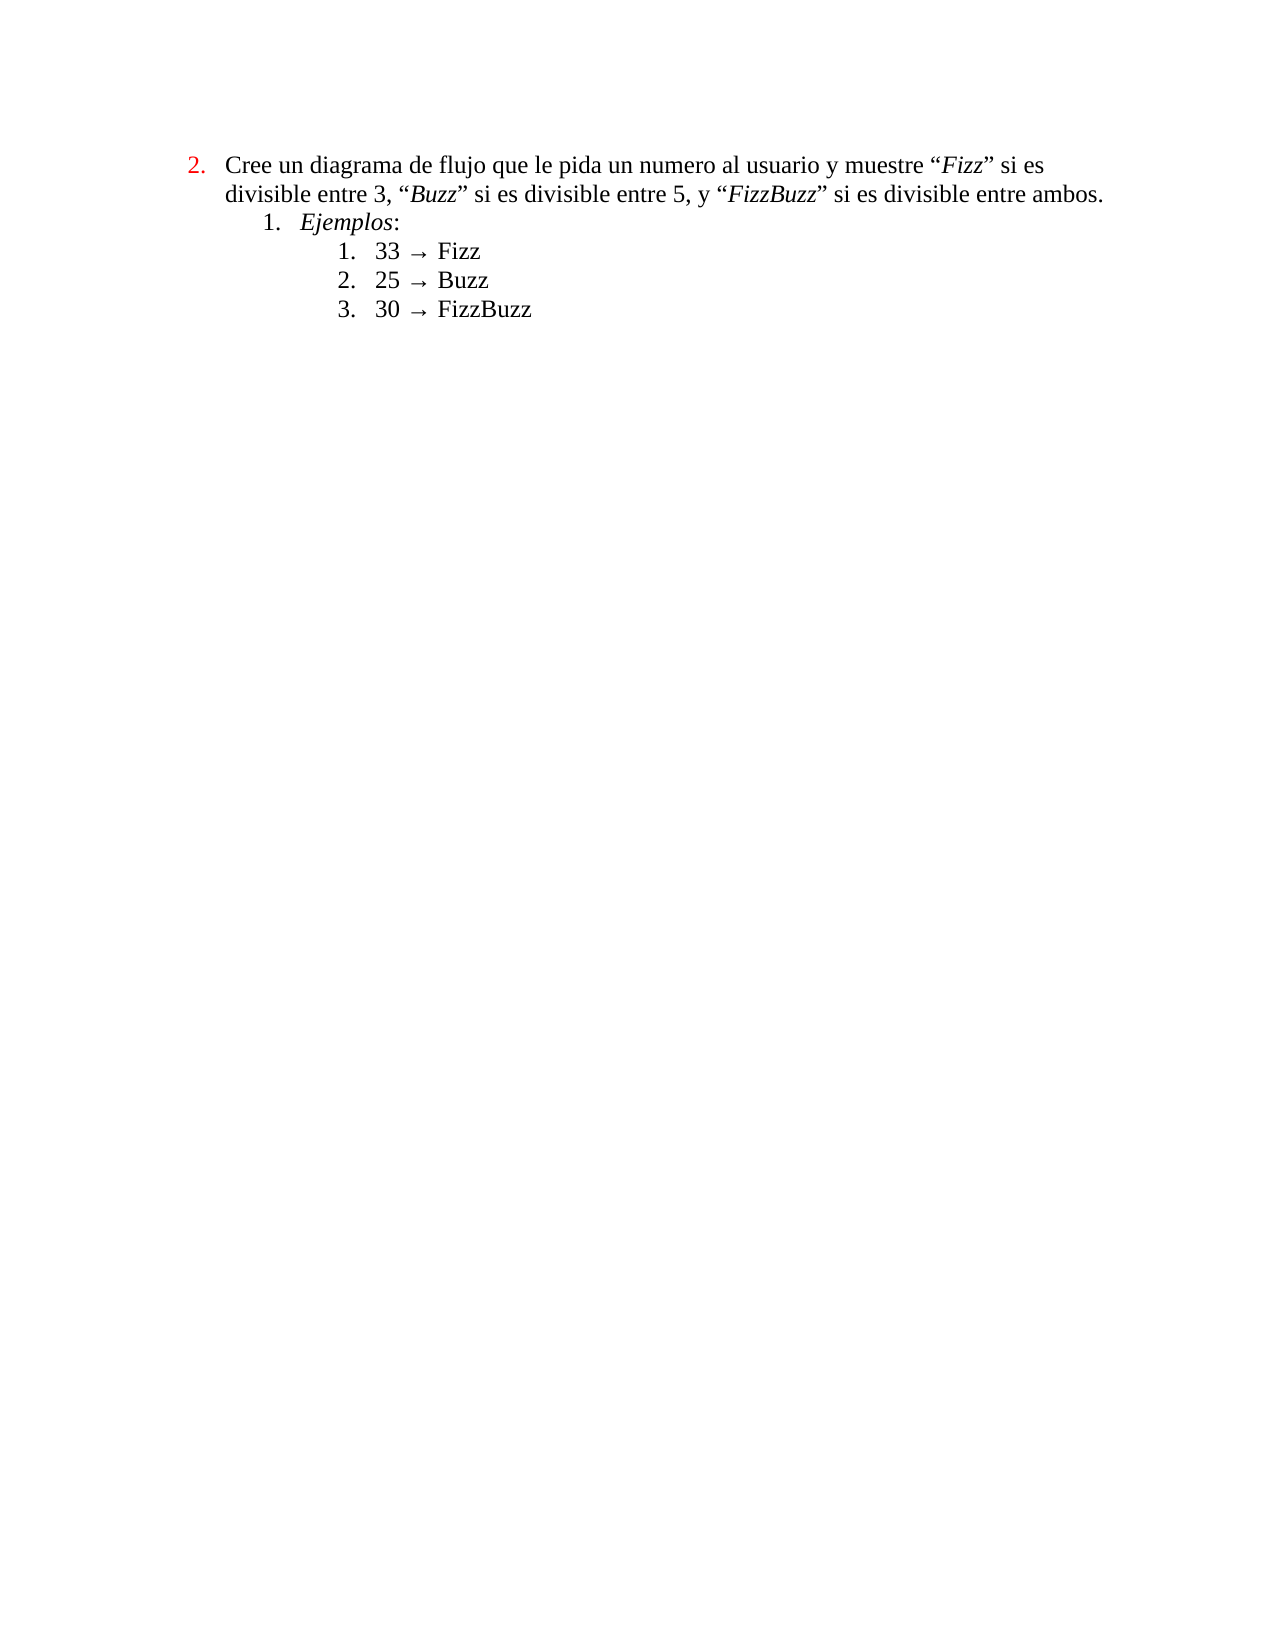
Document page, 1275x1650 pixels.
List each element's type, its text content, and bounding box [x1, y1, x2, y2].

list 33 → Fizz [337, 236, 1125, 265]
list Ejemplos: [262, 207, 1125, 236]
list 25 → Buzz [337, 265, 1125, 294]
list 30 → FizzBuzz [337, 294, 1125, 322]
list Cree un diagrama de flujo que le pida un numero al usuario y muestre “Fizz” si es divisible entre 3, “Buzz” si es divisible entre 5, y “FizzBuzz” si es divisible entre ambos. [187, 150, 1125, 207]
